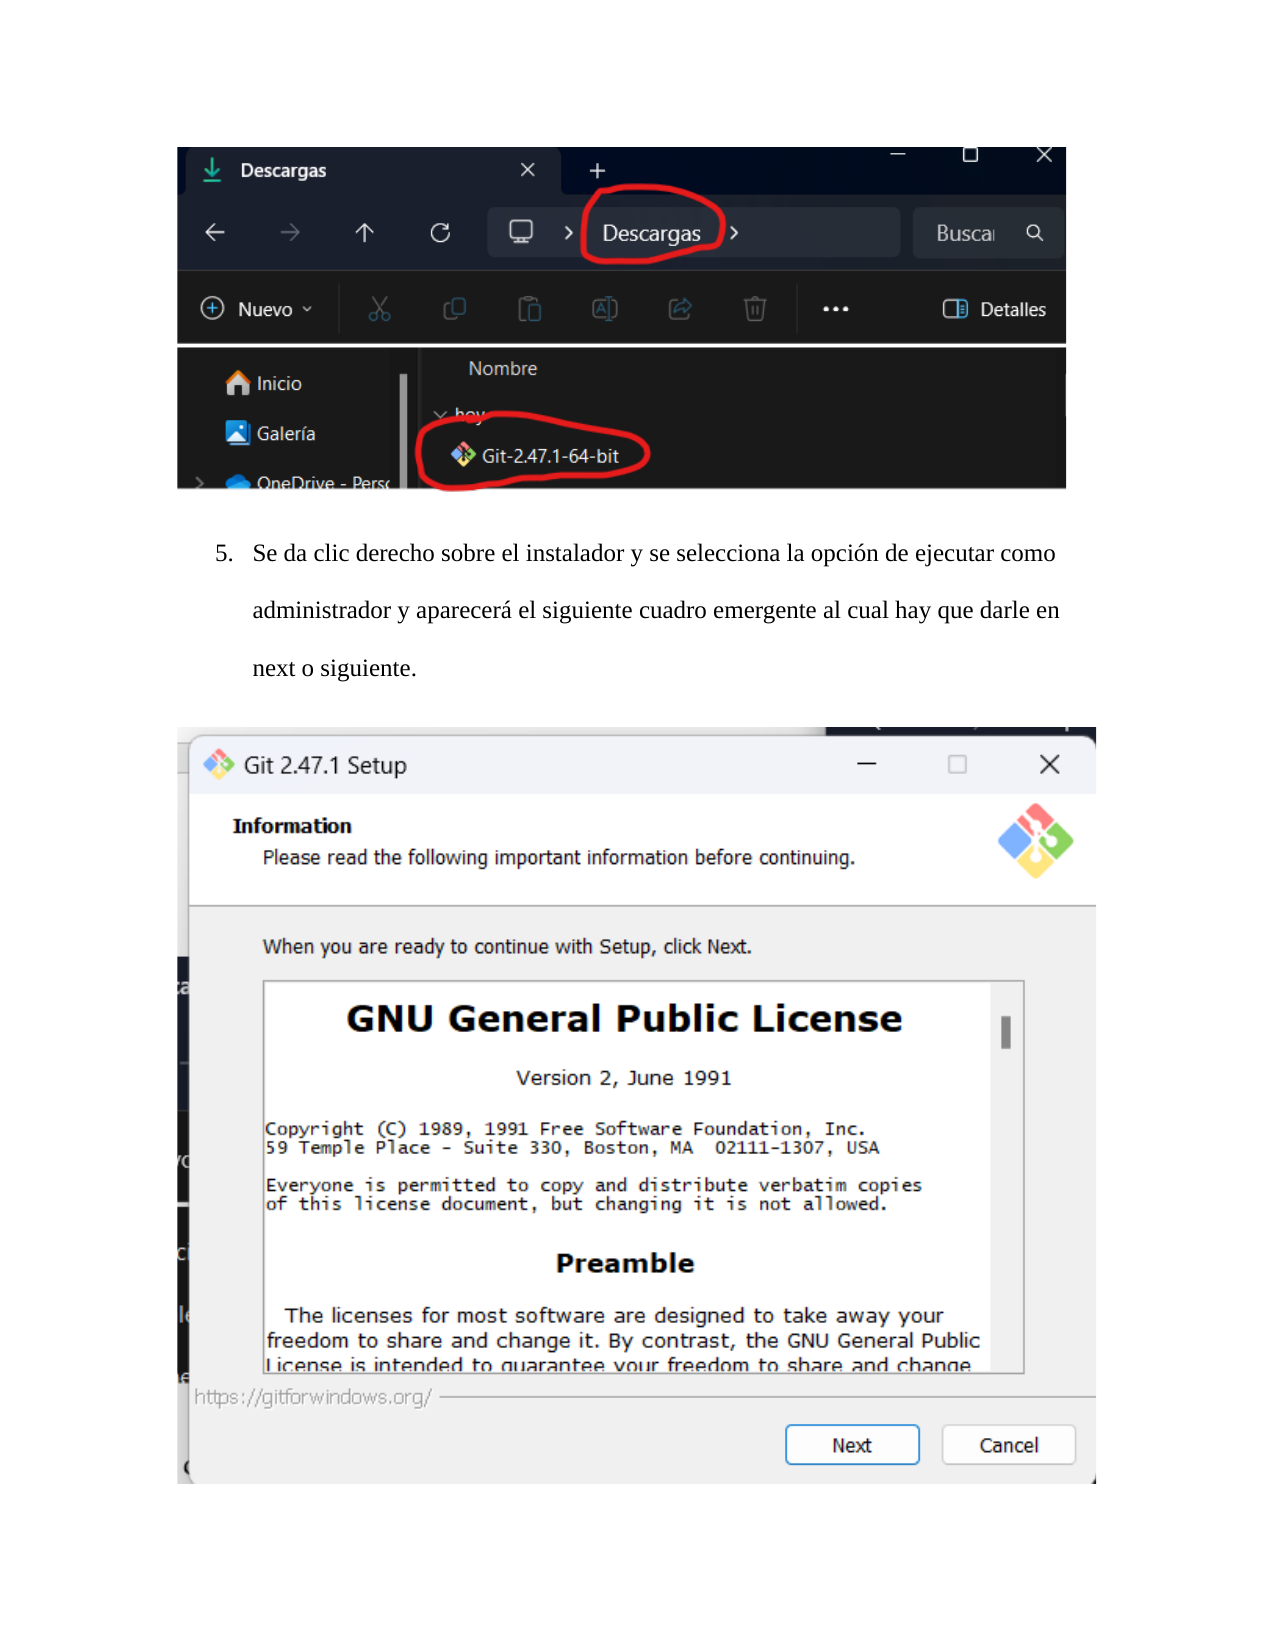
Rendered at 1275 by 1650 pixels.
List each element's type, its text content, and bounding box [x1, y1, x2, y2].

picture [177, 147, 1067, 493]
list Se da clic derecho sobre el instalador y se selecciona la opción de ejecutar como administrador y aparecerá el siguiente cuadro emergente al cual hay que darle en next o siguiente. [215, 538, 1098, 682]
picture [177, 727, 1097, 1484]
